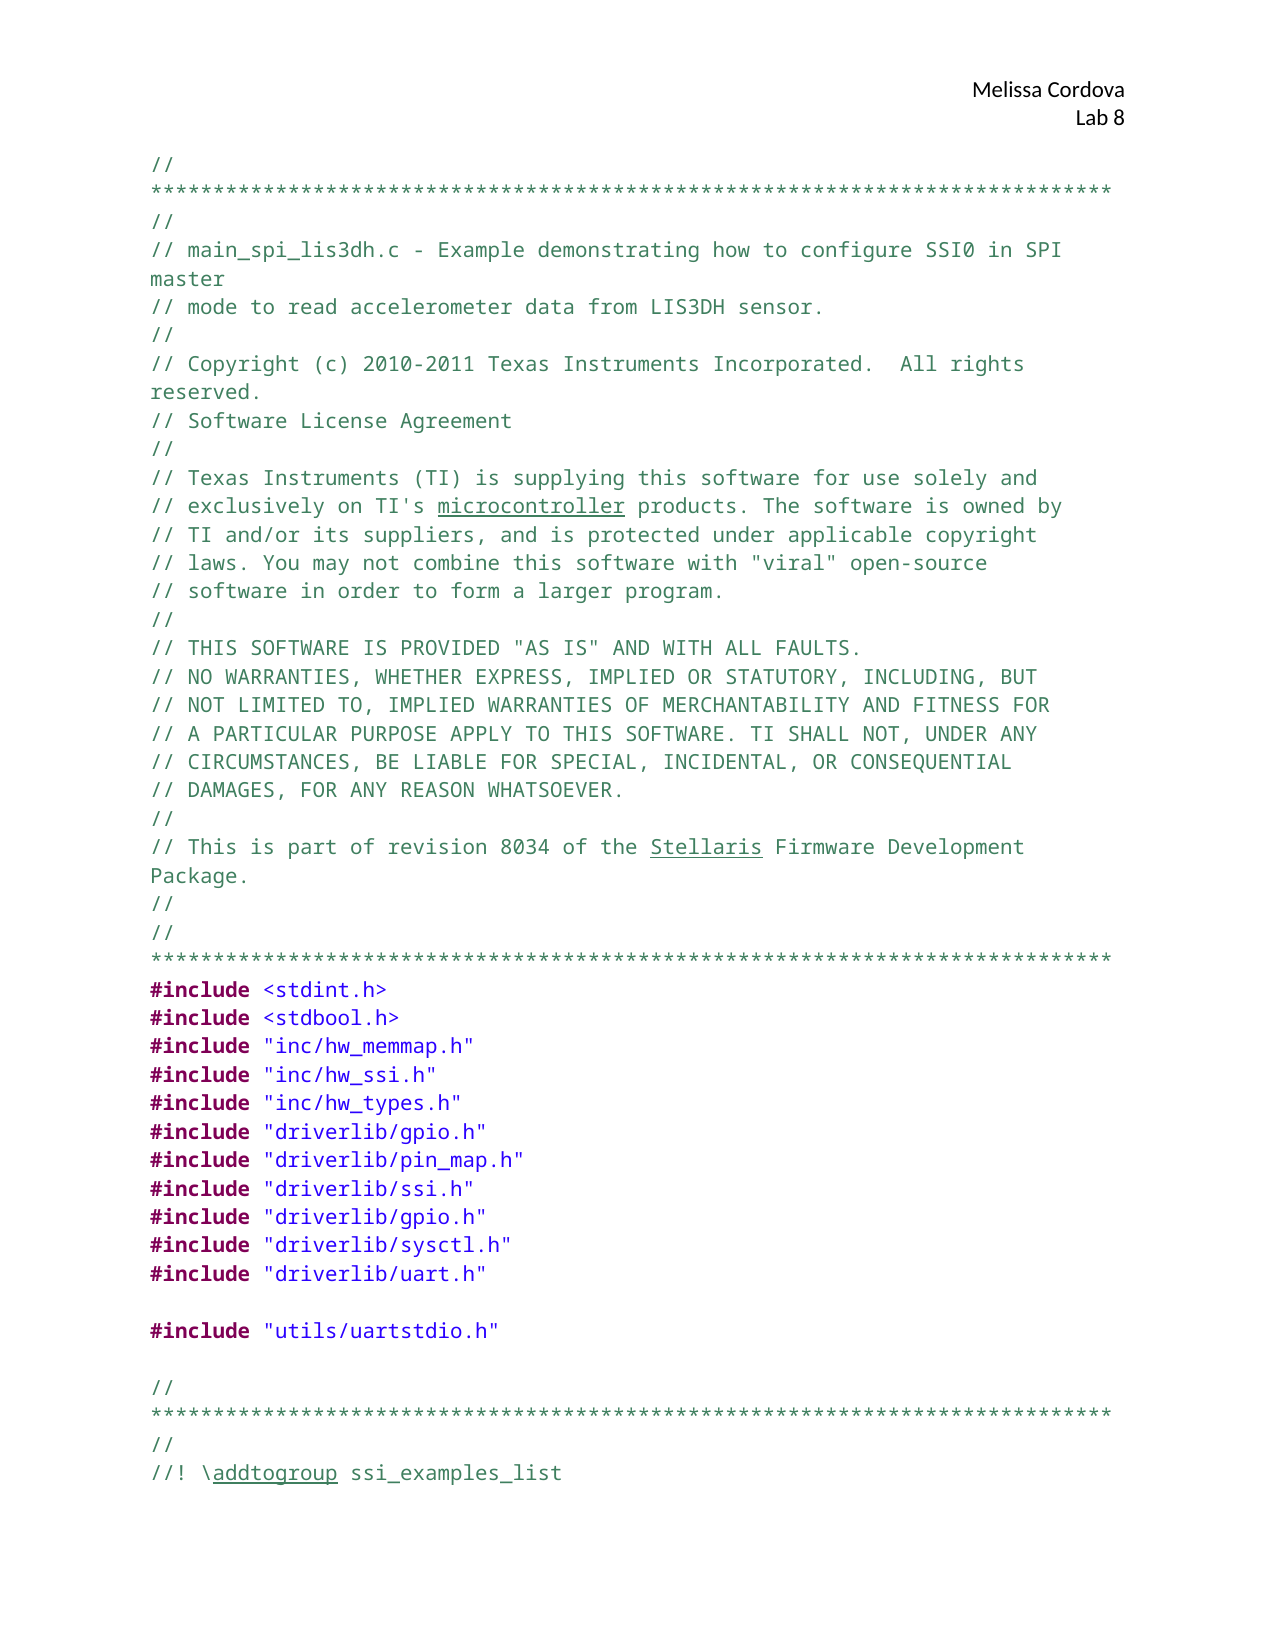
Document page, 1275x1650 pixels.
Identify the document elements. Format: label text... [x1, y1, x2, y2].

text // THIS SOFTWARE IS PROVIDED "AS IS" AND WITH ALL FAULTS. [150, 633, 1125, 662]
text // Software License Agreement [150, 406, 1125, 434]
text // This is part of revision 8034 of the Stellaris Firmware Development Package. [150, 832, 1125, 889]
text // [150, 434, 1125, 463]
text #include "driverlib/sysctl.h" [150, 1231, 1125, 1259]
text // laws. You may not combine this software with "viral" open-source [150, 548, 1125, 577]
text #include "driverlib/pin_map.h" [150, 1145, 1125, 1174]
text //! \addtogroup ssi_examples_list [150, 1458, 1125, 1487]
text #include "driverlib/ssi.h" [150, 1174, 1125, 1202]
text //***************************************************************************** [150, 1373, 1125, 1430]
text #include "inc/hw_types.h" [150, 1088, 1125, 1117]
text // CIRCUMSTANCES, BE LIABLE FOR SPECIAL, INCIDENTAL, OR CONSEQUENTIAL [150, 747, 1125, 776]
text #include <stdint.h> [150, 975, 1125, 1003]
text // mode to read accelerometer data from LIS3DH sensor. [150, 292, 1125, 321]
text // Texas Instruments (TI) is supplying this software for use solely and [150, 463, 1125, 491]
text #include "inc/hw_memmap.h" [150, 1032, 1125, 1060]
text // [150, 804, 1125, 832]
text #include "driverlib/gpio.h" [150, 1117, 1125, 1145]
text // [150, 605, 1125, 633]
text // software in order to form a larger program. [150, 577, 1125, 605]
text //***************************************************************************** [150, 150, 1125, 207]
text // NOT LIMITED TO, IMPLIED WARRANTIES OF MERCHANTABILITY AND FITNESS FOR [150, 690, 1125, 719]
text // Copyright (c) 2010-2011 Texas Instruments Incorporated. All rights reserved. [150, 349, 1125, 406]
text // [150, 1430, 1125, 1458]
text // TI and/or its suppliers, and is protected under applicable copyright [150, 520, 1125, 548]
text // main_spi_lis3dh.c - Example demonstrating how to configure SSI0 in SPI master [150, 235, 1125, 292]
text // [150, 889, 1125, 918]
text #include "driverlib/uart.h" [150, 1259, 1125, 1287]
text #include "utils/uartstdio.h" [150, 1316, 1125, 1344]
text // exclusively on TI's microcontroller products. The software is owned by [150, 491, 1125, 520]
text // DAMAGES, FOR ANY REASON WHATSOEVER. [150, 776, 1125, 804]
text // [150, 207, 1125, 235]
text #include "driverlib/gpio.h" [150, 1202, 1125, 1231]
text // [150, 321, 1125, 349]
text // NO WARRANTIES, WHETHER EXPRESS, IMPLIED OR STATUTORY, INCLUDING, BUT [150, 662, 1125, 690]
text // A PARTICULAR PURPOSE APPLY TO THIS SOFTWARE. TI SHALL NOT, UNDER ANY [150, 719, 1125, 747]
text #include "inc/hw_ssi.h" [150, 1060, 1125, 1088]
text #include <stdbool.h> [150, 1003, 1125, 1032]
text //***************************************************************************** [150, 918, 1125, 975]
